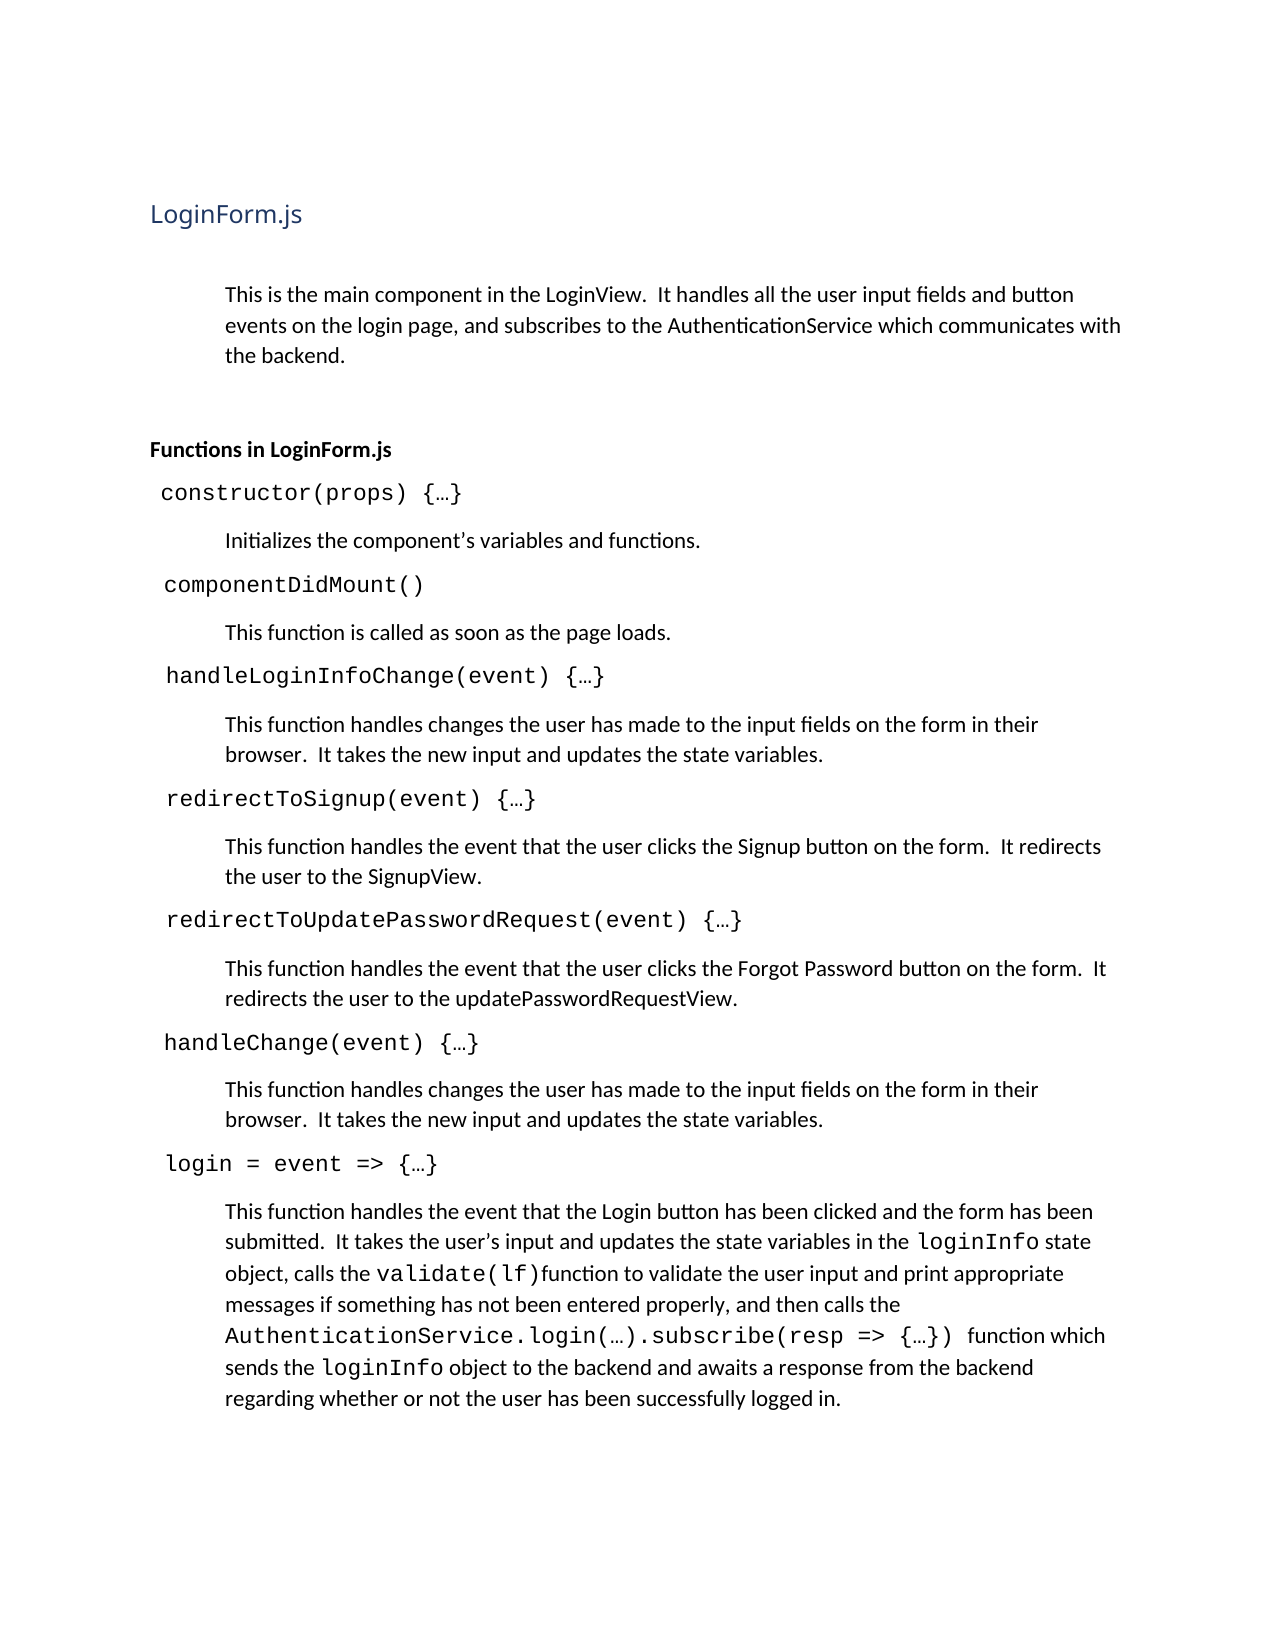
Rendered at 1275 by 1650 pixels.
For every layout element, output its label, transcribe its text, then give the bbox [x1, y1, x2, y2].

subtitle LoginForm.js [150, 197, 1125, 231]
text This function handles changes the user has made to the input fields on the form in their browser. It takes the new input and updates the state variables. [225, 1075, 1125, 1134]
text redirectToSignup(event) {…} [150, 787, 1125, 813]
text redirectToUpdatePasswordRequest(event) {…} [150, 909, 1125, 935]
text This function handles the event that the user clicks the Forgot Password button on the form. It redirects the user to the updatePasswordRequestView. [225, 954, 1125, 1012]
text This function handles the event that the Login button has been clicked and the form has been submitted. It takes the user’s input and updates the state variables in the loginInfo state object, calls the validate(lf)function to validate the user input and print appropriate messages if something has not been entered properly, and then calls the AuthenticationService.login(…).subscribe(resp => {…}) function which sends the loginInfo object to the backend and awaits a response from the backend regarding whether or not the user has been successfully logged in. [225, 1197, 1125, 1412]
text This function handles changes the user has made to the input fields on the form in their browser. It takes the new input and updates the state variables. [225, 710, 1125, 768]
text Initializes the component’s variables and functions. [150, 526, 1125, 554]
text login = event => {…} [150, 1152, 1125, 1178]
text Functions in LoginForm.js [150, 435, 1125, 463]
text This is the main component in the LoginView. It handles all the user input fields and button events on the login page, and subscribes to the AuthenticationService which communicates with the backend. [225, 281, 1125, 369]
text componentDidMount() [150, 573, 1125, 599]
text This function handles the event that the user clicks the Signup button on the form. It redirects the user to the SignupView. [225, 832, 1125, 890]
text constructor(props) {…} [150, 482, 1125, 507]
text handleLoginInfoChange(event) {…} [150, 665, 1125, 691]
text handleChange(event) {…} [150, 1031, 1125, 1057]
text This function is called as soon as the page loads. [150, 618, 1125, 646]
